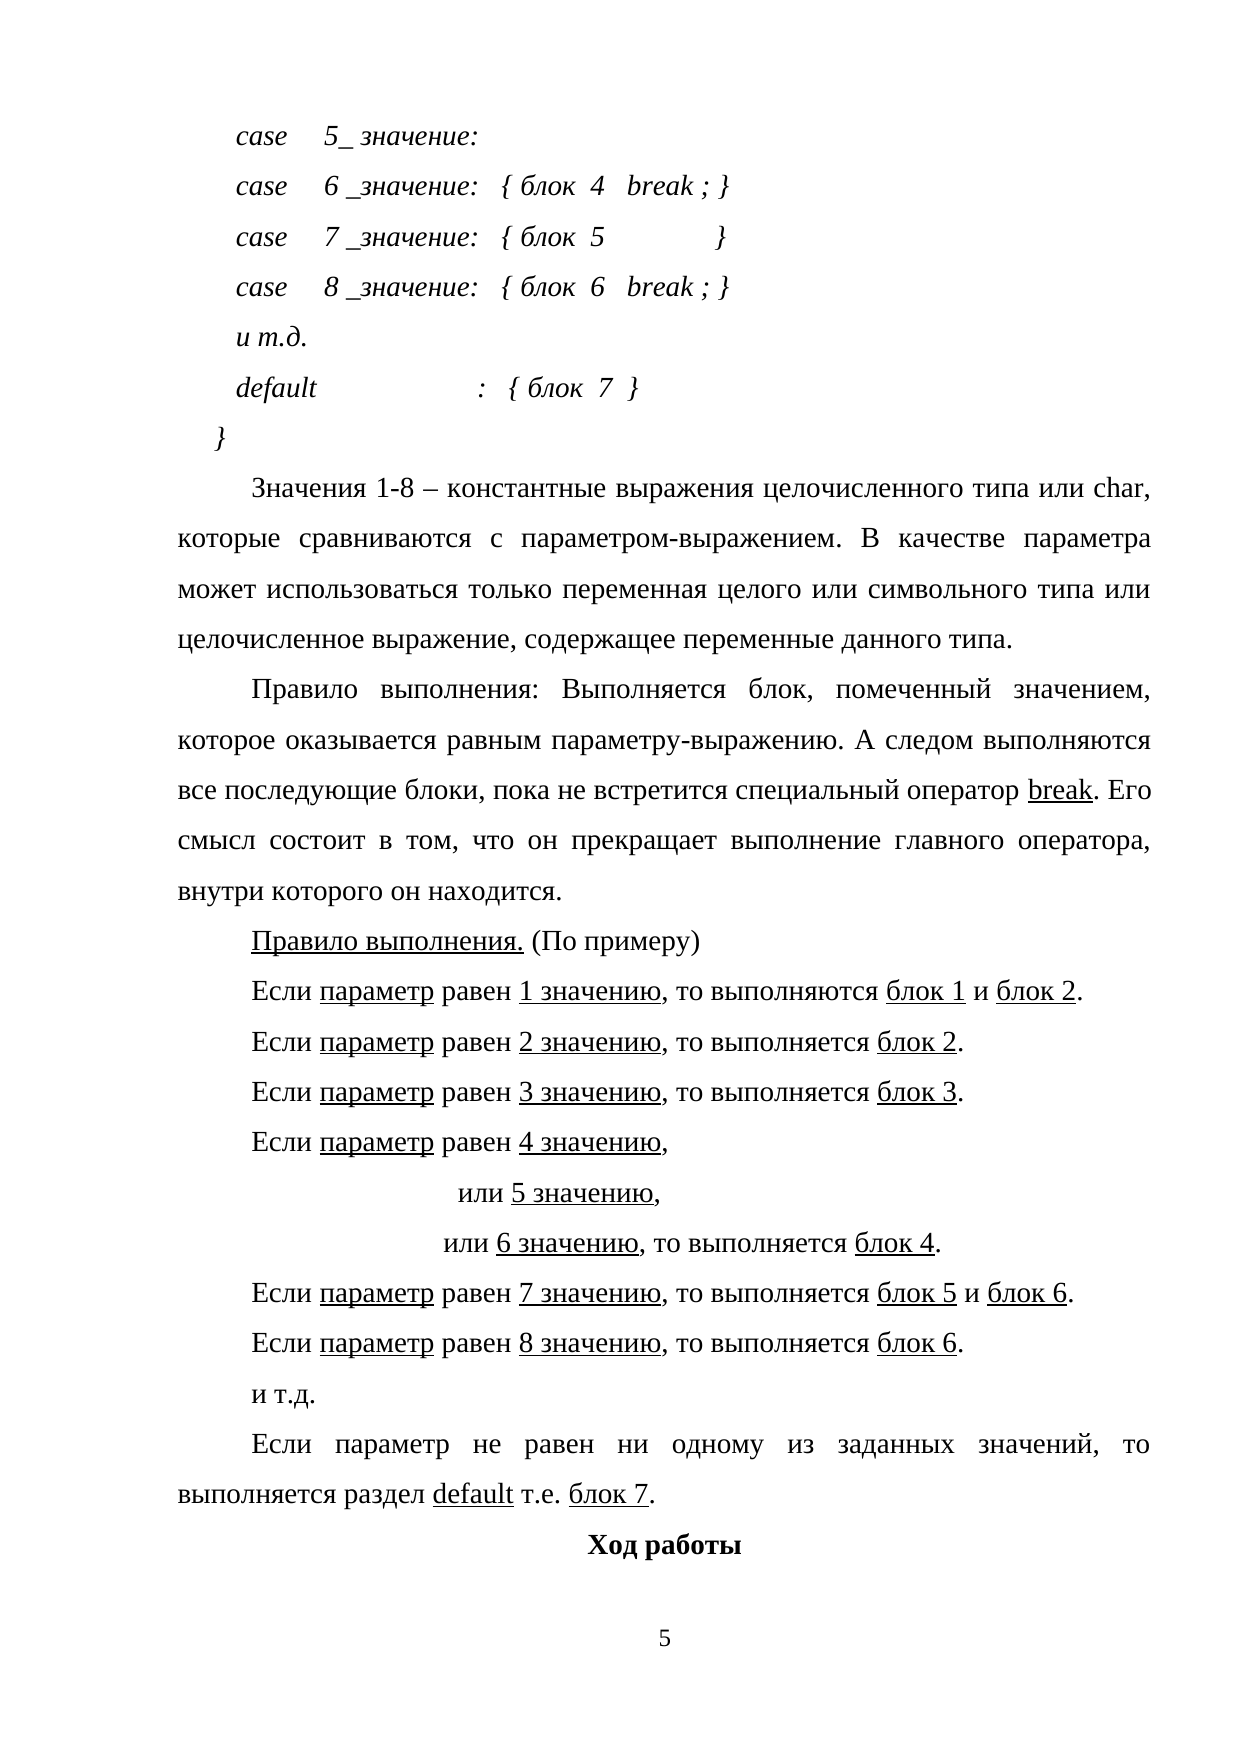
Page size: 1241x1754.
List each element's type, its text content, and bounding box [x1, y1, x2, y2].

text Если параметр равен 7 значению, то выполняется блок 5 и блок 6. [177, 1275, 1152, 1309]
text или 5 значению, [177, 1175, 1152, 1208]
text Значения 1-8 – константные выражения целочисленного типа или char, которые сравниваются с параметром-выражением. В качестве параметра может использоваться только переменная целого или символьного типа или целочисленное выражение, содержащее переменные данного типа. [177, 470, 1152, 655]
text Если параметр равен 1 значению, то выполняются блок 1 и блок 2. [177, 973, 1152, 1007]
text Правило выполнения. (По примеру) [177, 923, 1152, 957]
text Если параметр равен 4 значению, [177, 1124, 1152, 1158]
text case 6 _значение: { блок 4 break ; } [177, 168, 1152, 202]
text } [177, 420, 1152, 453]
text default : { блок 7 } [177, 370, 1152, 403]
text или 6 значению, то выполняется блок 4. [177, 1225, 1152, 1258]
text case 5_ значение: [177, 118, 1152, 152]
text и т.д. [177, 319, 1152, 353]
text case 8 _значение: { блок 6 break ; } [177, 269, 1152, 303]
text Если параметр равен 2 значению, то выполняется блок 2. [177, 1024, 1152, 1057]
text Если параметр равен 8 значению, то выполняется блок 6. [177, 1326, 1152, 1359]
text Правило выполнения: Выполняется блок, помеченный значением, которое оказывается равным параметру-выражению. А следом выполняются все последующие блоки, пока не встретится специальный оператор break. Его смысл состоит в том, что он прекращает выполнение главного оператора, внутри которого он находится. [177, 672, 1152, 906]
text case 7 _значение: { блок 5 } [177, 219, 1152, 252]
text и т.д. [177, 1376, 1152, 1409]
text Если параметр равен 3 значению, то выполняется блок 3. [177, 1074, 1152, 1108]
text Ход работы [177, 1527, 1152, 1560]
text Если параметр не равен ни одному из заданных значений, то выполняется раздел default т.е. блок 7. [177, 1426, 1152, 1510]
